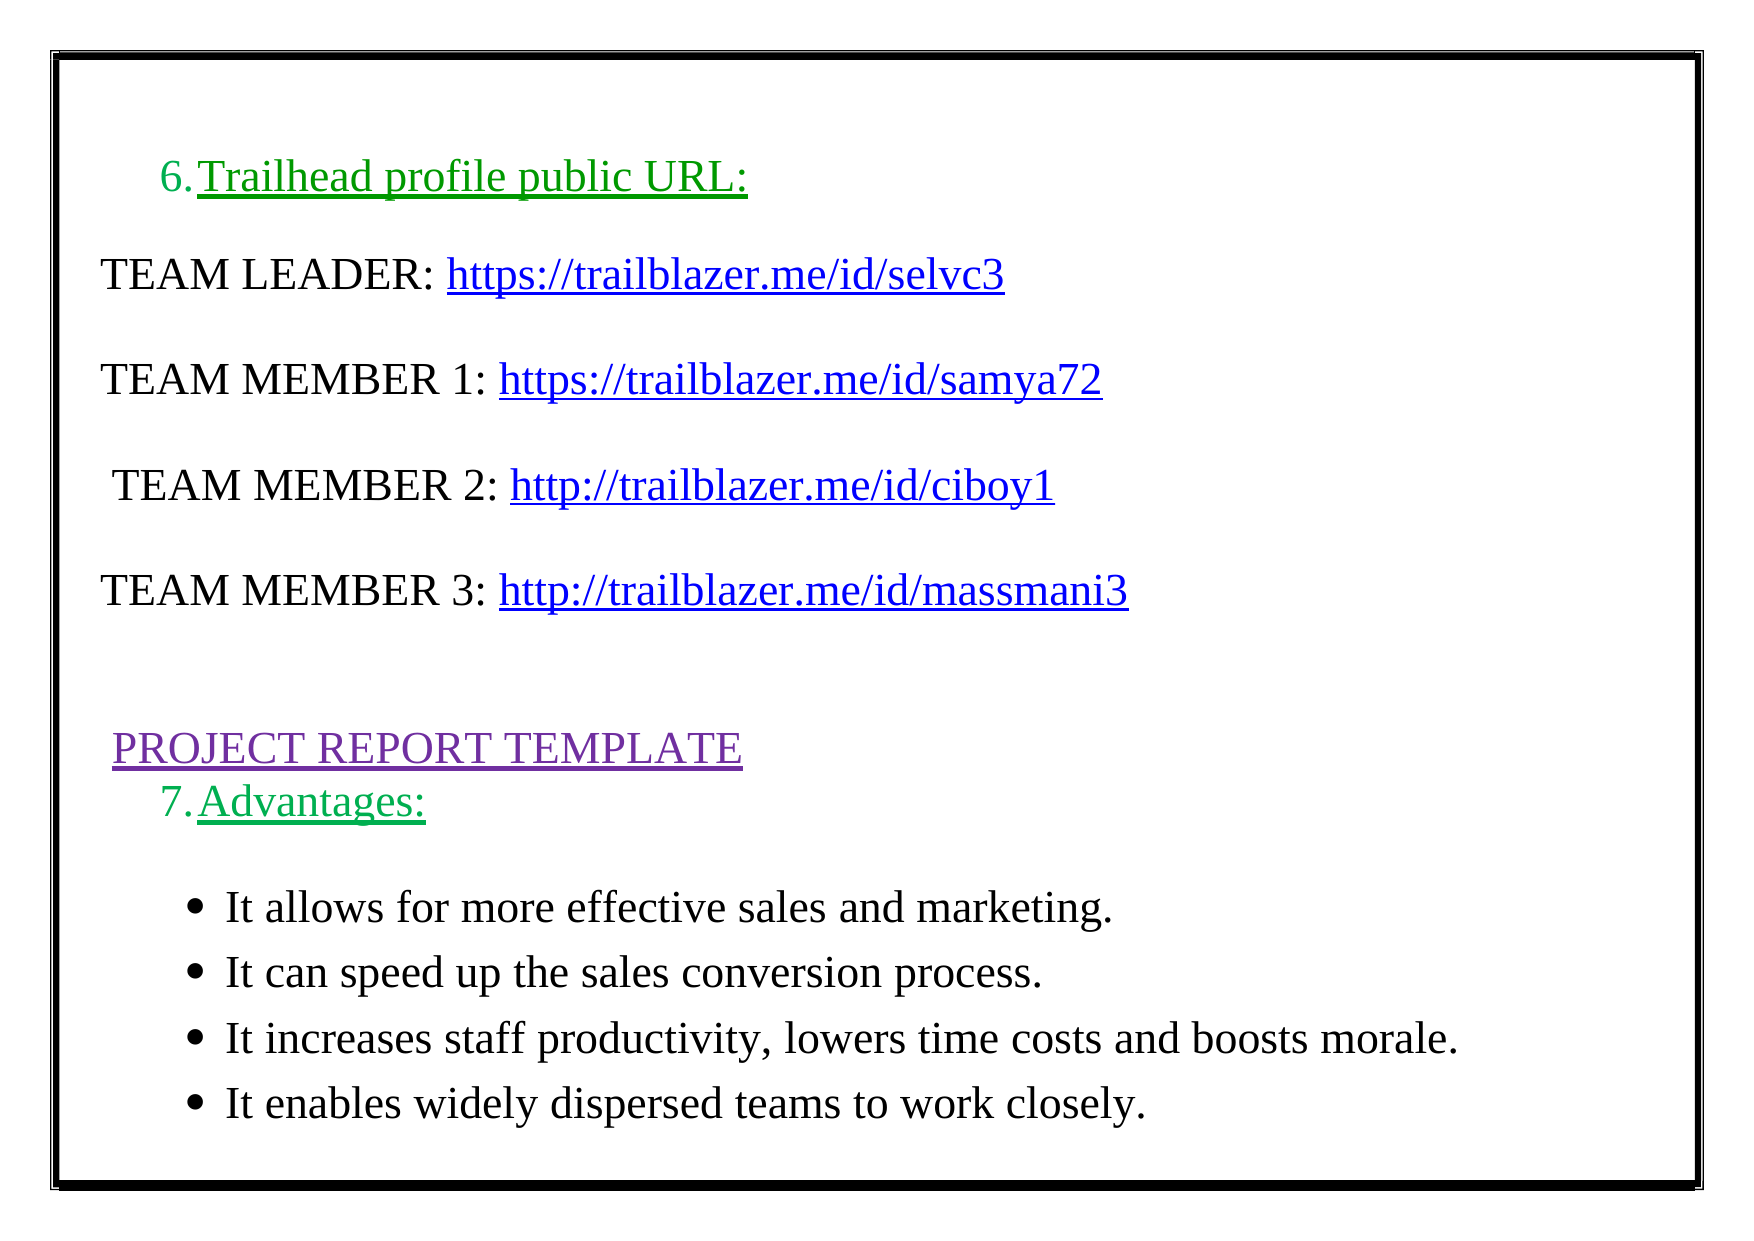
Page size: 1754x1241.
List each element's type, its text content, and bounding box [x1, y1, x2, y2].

list It increases staff productivity, lowers time costs and boosts morale. [187, 1010, 1656, 1063]
list It allows for more effective sales and marketing. [187, 879, 1656, 932]
list Trailhead profile public URL: [159, 149, 1656, 202]
text TEAM MEMBER 3: http://trailblazer.me/id/massmani3 [100, 563, 1656, 616]
picture [60, 51, 1694, 59]
text PROJECT REPORT TEMPLATE [100, 721, 1656, 774]
text TEAM MEMBER 1: https://trailblazer.me/id/samya72 [100, 352, 1656, 405]
picture [60, 1181, 1694, 1190]
list It can speed up the sales conversion process. [187, 945, 1656, 997]
list Advantages: [159, 774, 1656, 827]
text TEAM MEMBER 2: http://trailblazer.me/id/ciboy1 [100, 457, 1656, 510]
text TEAM LEADER: https://trailblazer.me/id/selvc3 [100, 247, 1656, 299]
list It enables widely dispersed teams to work closely. [187, 1076, 1656, 1128]
